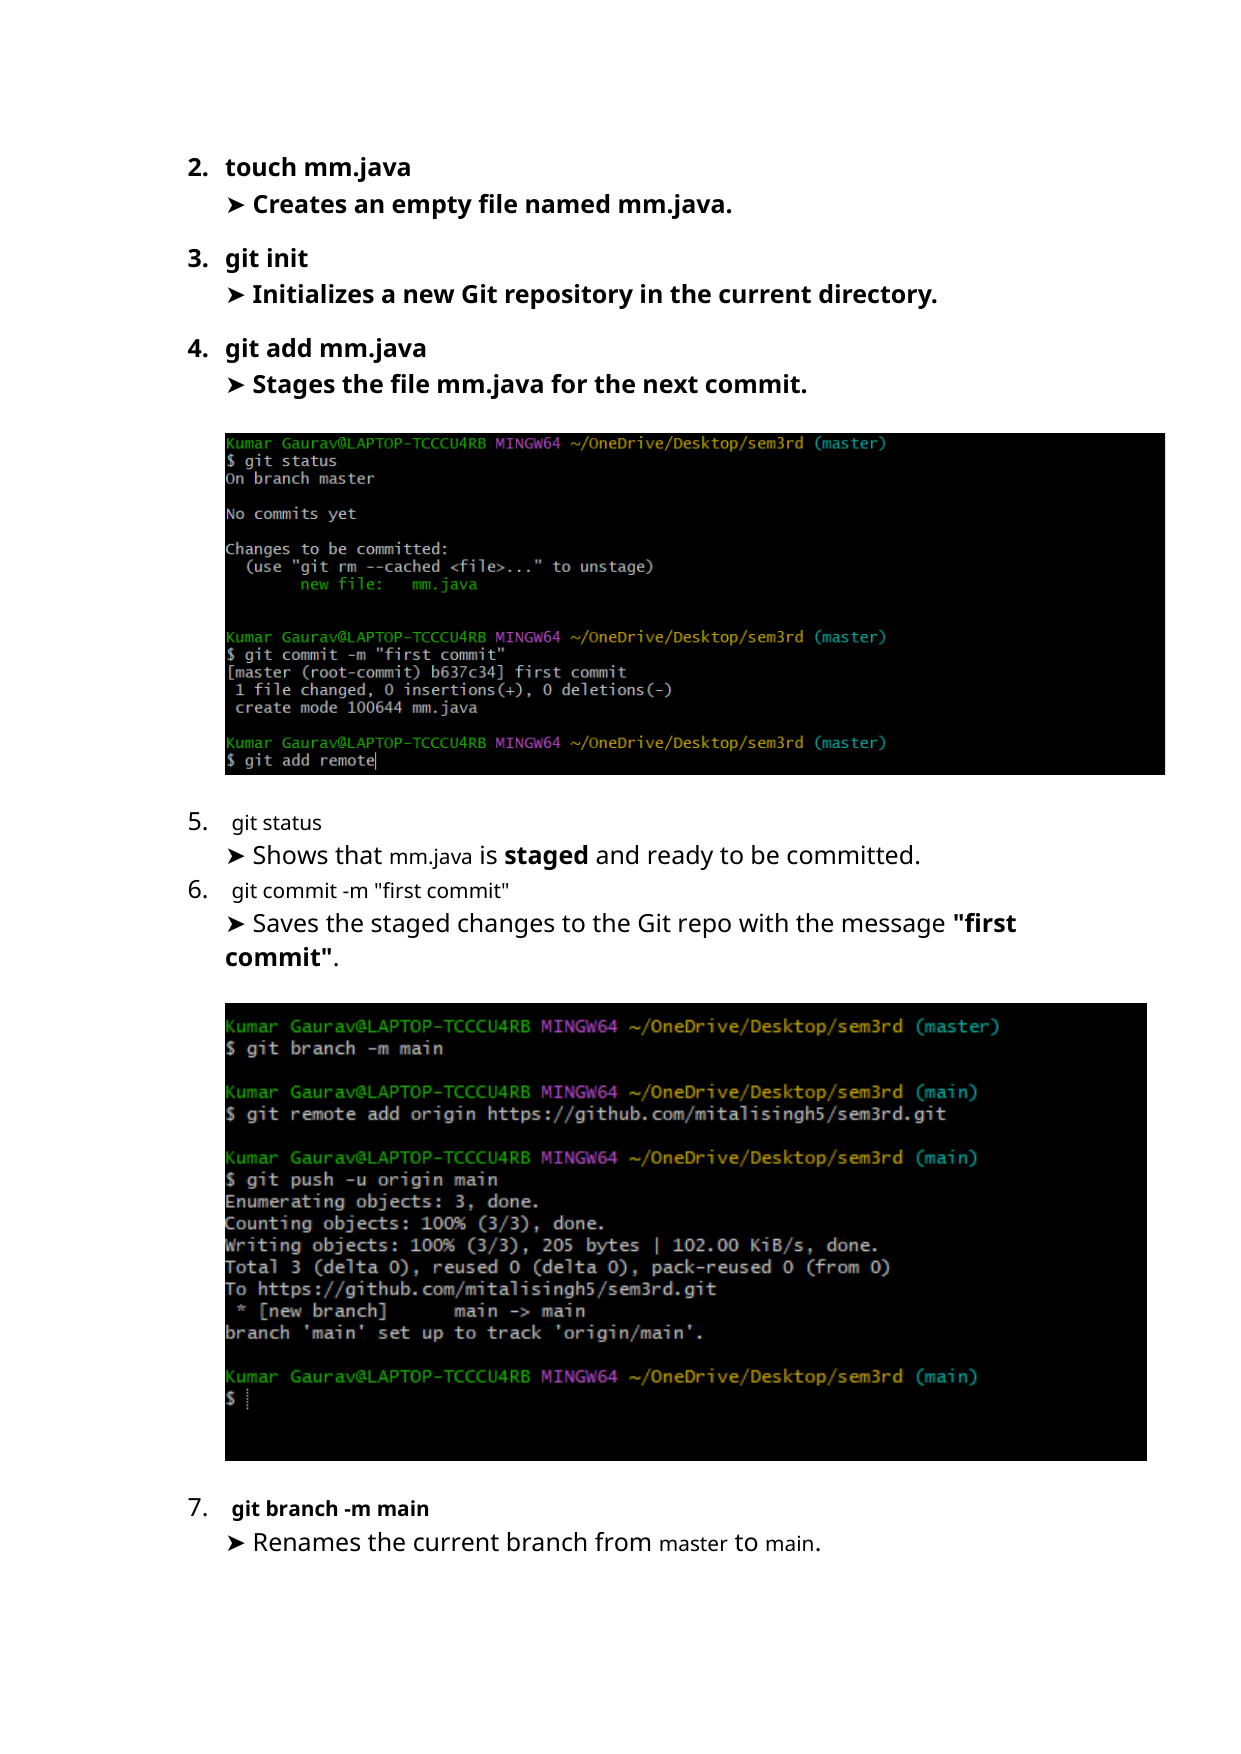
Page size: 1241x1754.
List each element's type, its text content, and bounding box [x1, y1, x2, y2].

list git init ➤ Initializes a new Git repository in the current directory. [187, 240, 1090, 311]
picture [225, 433, 1166, 775]
list touch mm.java ➤ Creates an empty file named mm.java. [187, 150, 1090, 221]
list git status ➤ Shows that mm.java is staged and ready to be committed. [187, 804, 1090, 872]
picture [225, 1032, 1147, 1491]
list git add mm.java ➤ Stages the file mm.java for the next commit. [187, 330, 1090, 401]
list git branch -m main ➤ Renames the current branch from master to main. [187, 1519, 1090, 1587]
list git commit -m "first commit" ➤ Saves the staged changes to the Git repo with the message "first commit". [187, 901, 1090, 1003]
